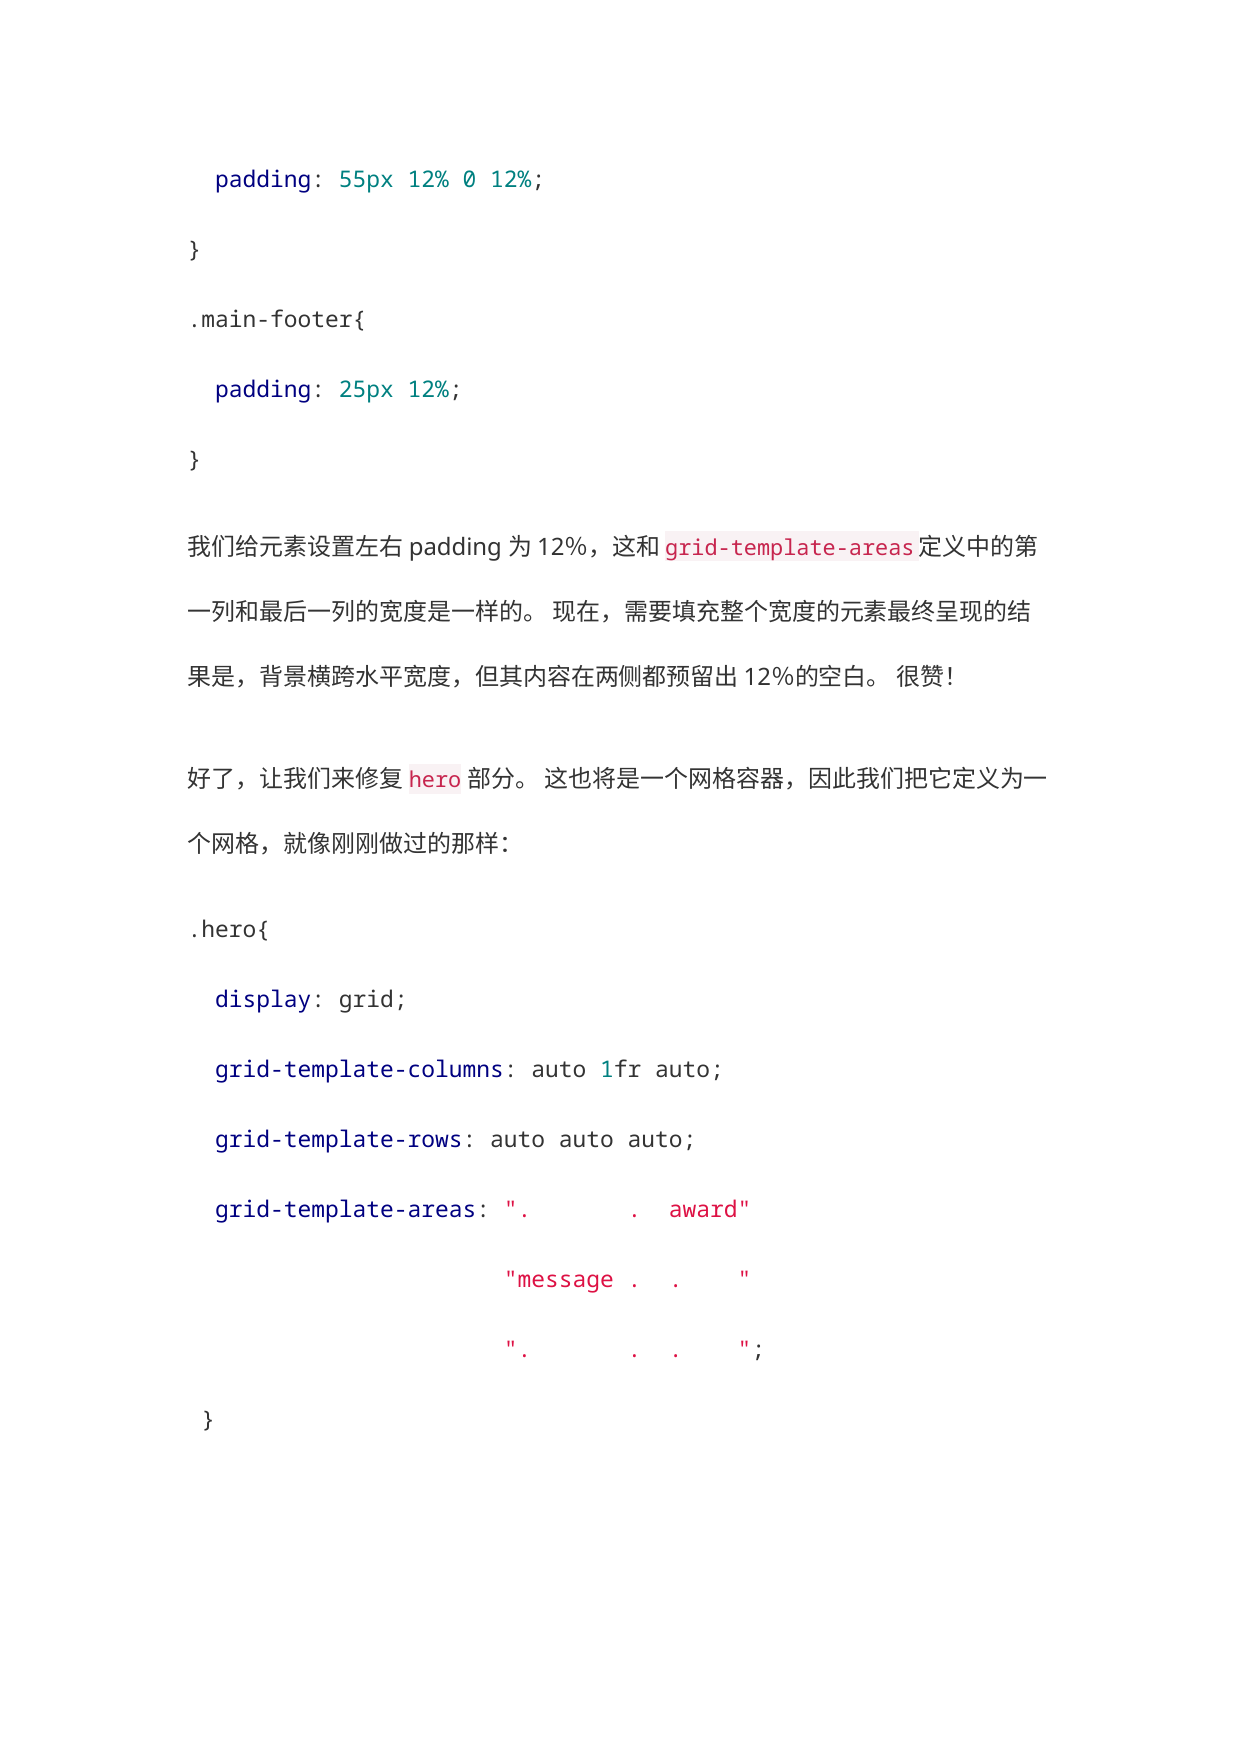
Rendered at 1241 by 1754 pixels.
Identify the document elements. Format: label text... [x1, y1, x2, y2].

text 好了，让我们来修复 hero 部分。 这也将是一个网格容器，因此我们把它定义为一个网格，就像刚刚做过的那样： [187, 744, 1053, 874]
text 我们给元素设置左右 padding 为12％，这和grid-template-areas定义中的第一列和最后一列的宽度是一样的。 现在，需要填充整个宽度的元素最终呈现的结果是，背景横跨水平宽度，但其内容在两侧都预留出12％的空白。 很赞！ [187, 512, 1053, 707]
text display: grid; [187, 982, 1053, 1014]
text } [187, 232, 1053, 264]
text } [187, 1402, 1053, 1434]
text padding: 55px 12% 0 12%; [187, 162, 1053, 194]
text grid-template-columns: auto 1fr auto; [187, 1052, 1053, 1084]
text grid-template-rows: auto auto auto; [187, 1122, 1053, 1154]
text } [187, 442, 1053, 474]
text grid-template-areas: ". . award" [187, 1192, 1053, 1224]
text "message . . " [187, 1262, 1053, 1294]
text .hero{ [187, 912, 1053, 944]
text ". . . "; [187, 1332, 1053, 1364]
text .main-footer{ [187, 302, 1053, 334]
text padding: 25px 12%; [187, 372, 1053, 404]
